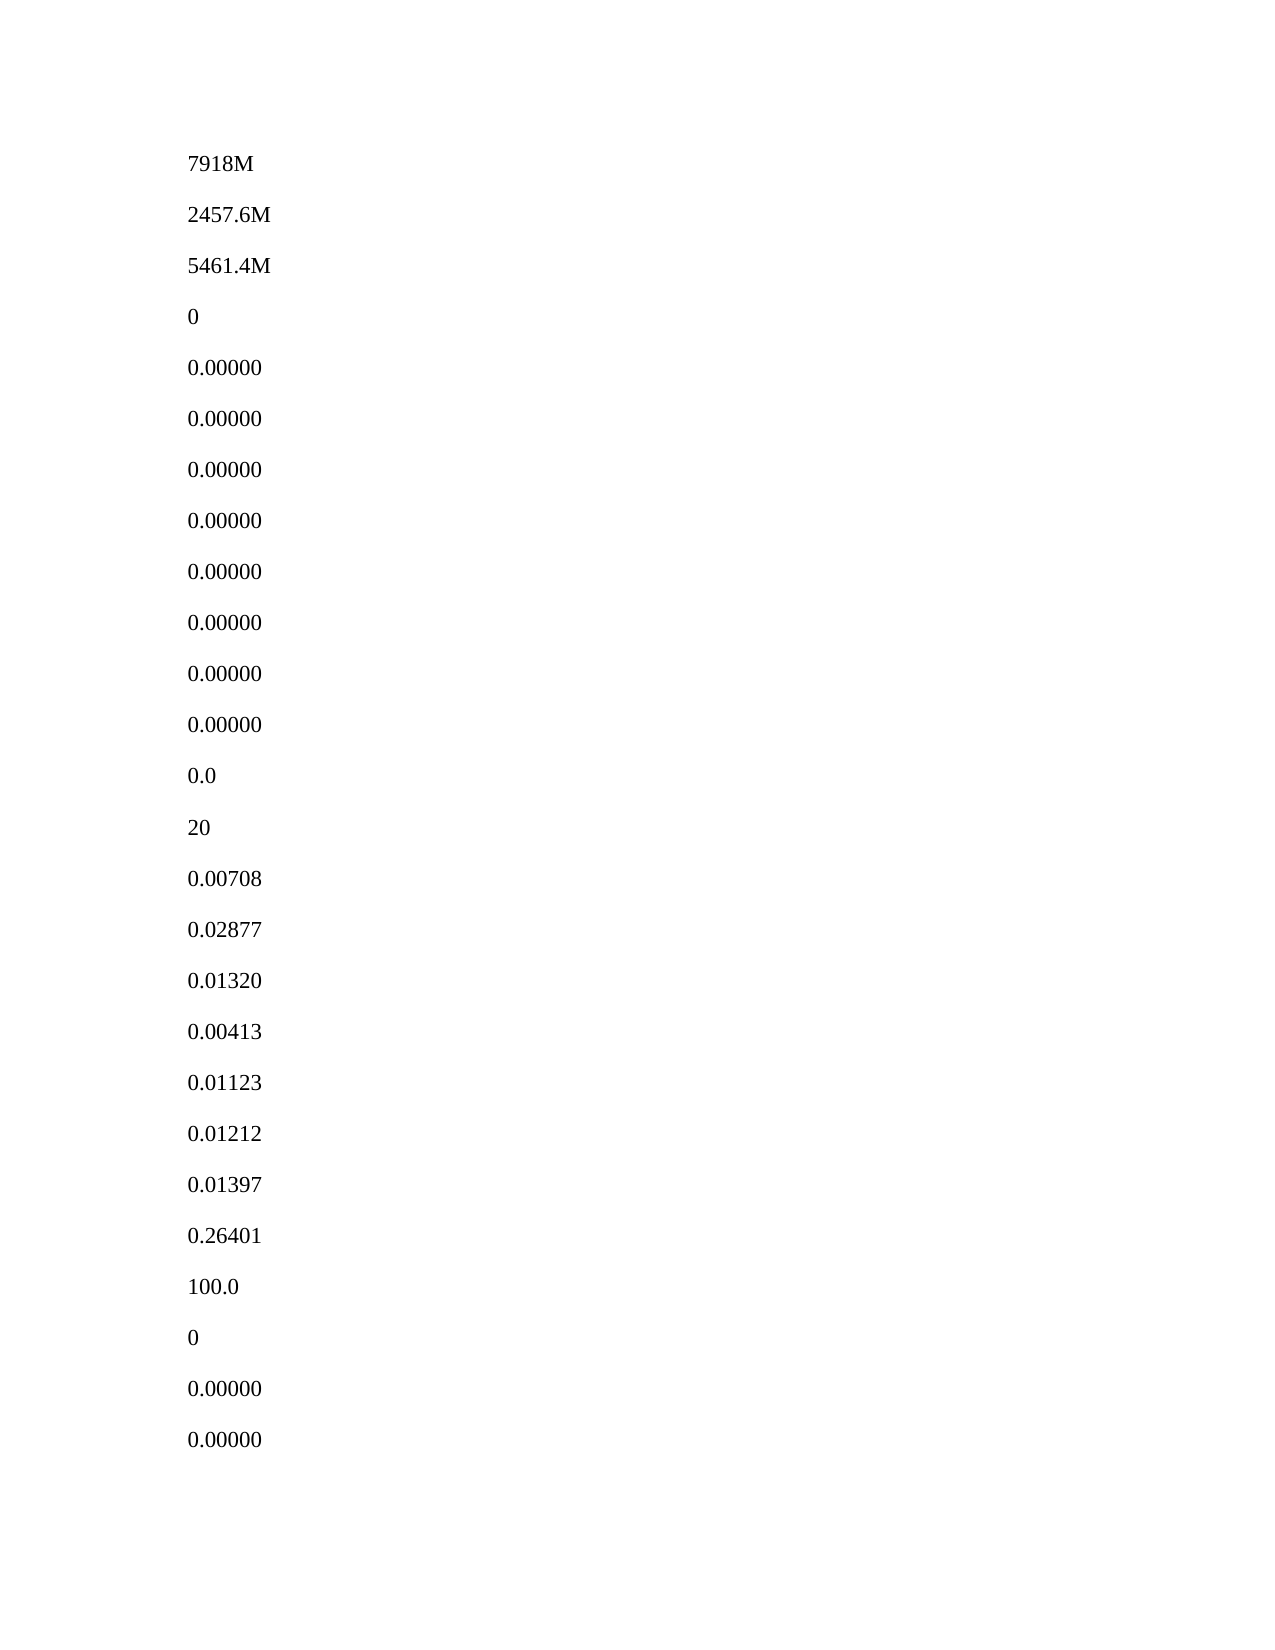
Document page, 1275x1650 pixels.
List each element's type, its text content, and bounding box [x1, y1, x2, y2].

table_cell 0.00000 [176, 558, 1076, 609]
table_cell 0 [176, 1324, 1076, 1375]
table_cell 0.00000 [176, 609, 1076, 660]
table_cell 5461.4M [176, 252, 1076, 303]
table_cell 20 [176, 814, 1076, 864]
table_cell 0.26401 [176, 1222, 1076, 1273]
table_cell 0.00000 [176, 507, 1076, 558]
table_cell 0.00000 [176, 1426, 1076, 1477]
table_cell 0.00000 [176, 1375, 1076, 1426]
table_cell 0.0 [176, 763, 1076, 813]
table_header 7918M [176, 150, 1076, 201]
table_cell 0.01212 [176, 1120, 1076, 1171]
table_cell 2457.6M [176, 201, 1076, 252]
table_cell 0 [176, 303, 1076, 354]
table_cell 0.01320 [176, 967, 1076, 1018]
table_cell 0.00708 [176, 865, 1076, 916]
table_cell 0.00000 [176, 354, 1076, 405]
table_cell 0.00000 [176, 660, 1076, 711]
table_cell 0.00000 [176, 711, 1076, 762]
table_cell 0.01397 [176, 1171, 1076, 1222]
table_cell 0.01123 [176, 1069, 1076, 1120]
table_cell 0.00413 [176, 1018, 1076, 1069]
table_cell 0.00000 [176, 405, 1076, 456]
table_cell 0.02877 [176, 916, 1076, 967]
table_cell 0.00000 [176, 456, 1076, 507]
table_cell 100.0 [176, 1273, 1076, 1324]
